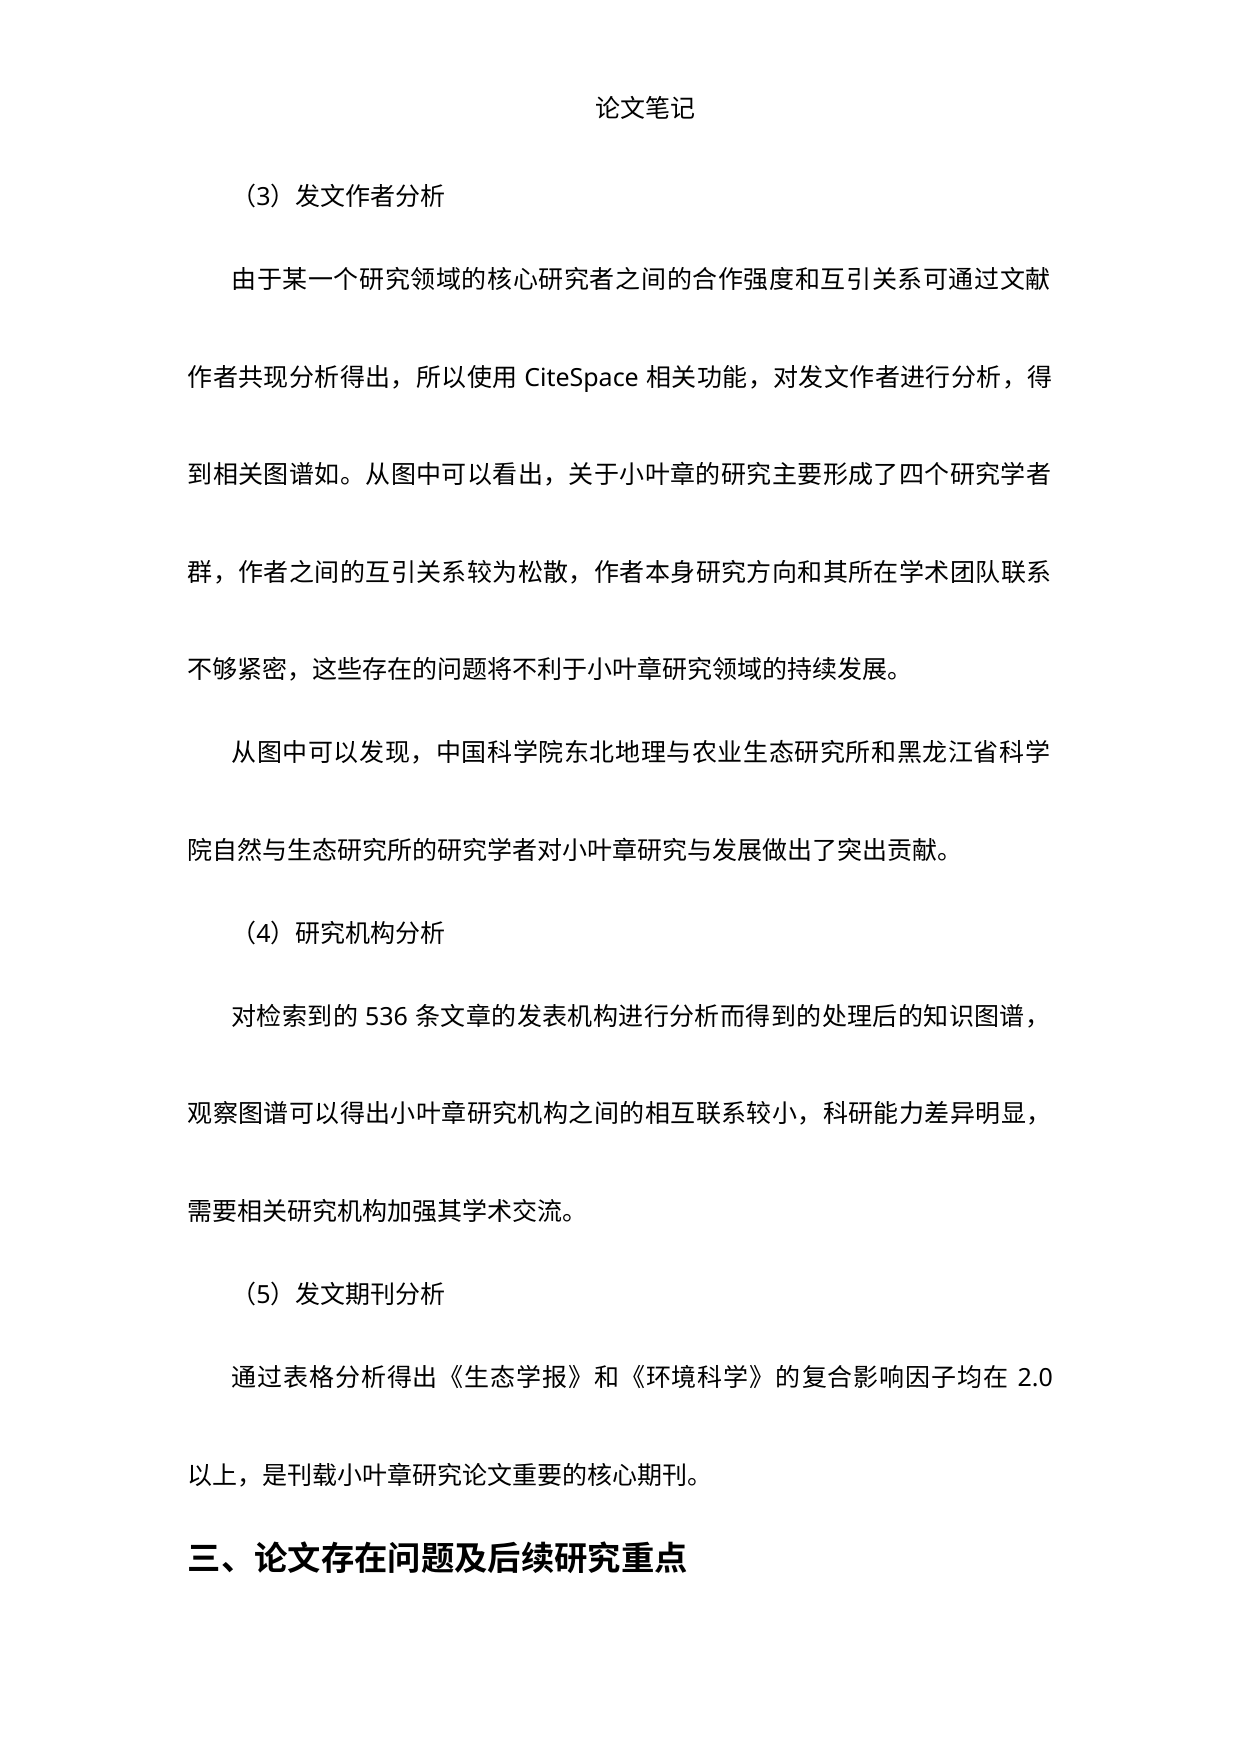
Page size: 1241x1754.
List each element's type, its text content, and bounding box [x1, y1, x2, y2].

text 对检索到的 536 条文章的发表机构进行分析而得到的处理后的知识图谱，观察图谱可以得出小叶章研究机构之间的相互联系较小，科研能力差异明显，需要相关研究机构加强其学术交流。 [187, 982, 1053, 1242]
text （4）研究机构分析 [187, 899, 1053, 964]
text （5）发文期刊分析 [187, 1260, 1053, 1325]
text 由于某一个研究领域的核心研究者之间的合作强度和互引关系可通过文献作者共现分析得出，所以使用 CiteSpace 相关功能，对发文作者进行分析，得到相关图谱如。从图中可以看出，关于小叶章的研究主要形成了四个研究学者群，作者之间的互引关系较为松散，作者本身研究方向和其所在学术团队联系不够紧密，这些存在的问题将不利于小叶章研究领域的持续发展。 [187, 245, 1053, 700]
text （3）发文作者分析 [187, 162, 1053, 227]
text 三、论文存在问题及后续研究重点 [187, 1524, 1053, 1589]
text 从图中可以发现，中国科学院东北地理与农业生态研究所和黑龙江省科学院自然与生态研究所的研究学者对小叶章研究与发展做出了突出贡献。 [187, 718, 1053, 881]
text 通过表格分析得出《生态学报》和《环境科学》的复合影响因子均在 2.0 以上，是刊载小叶章研究论文重要的核心期刊。 [187, 1343, 1053, 1506]
